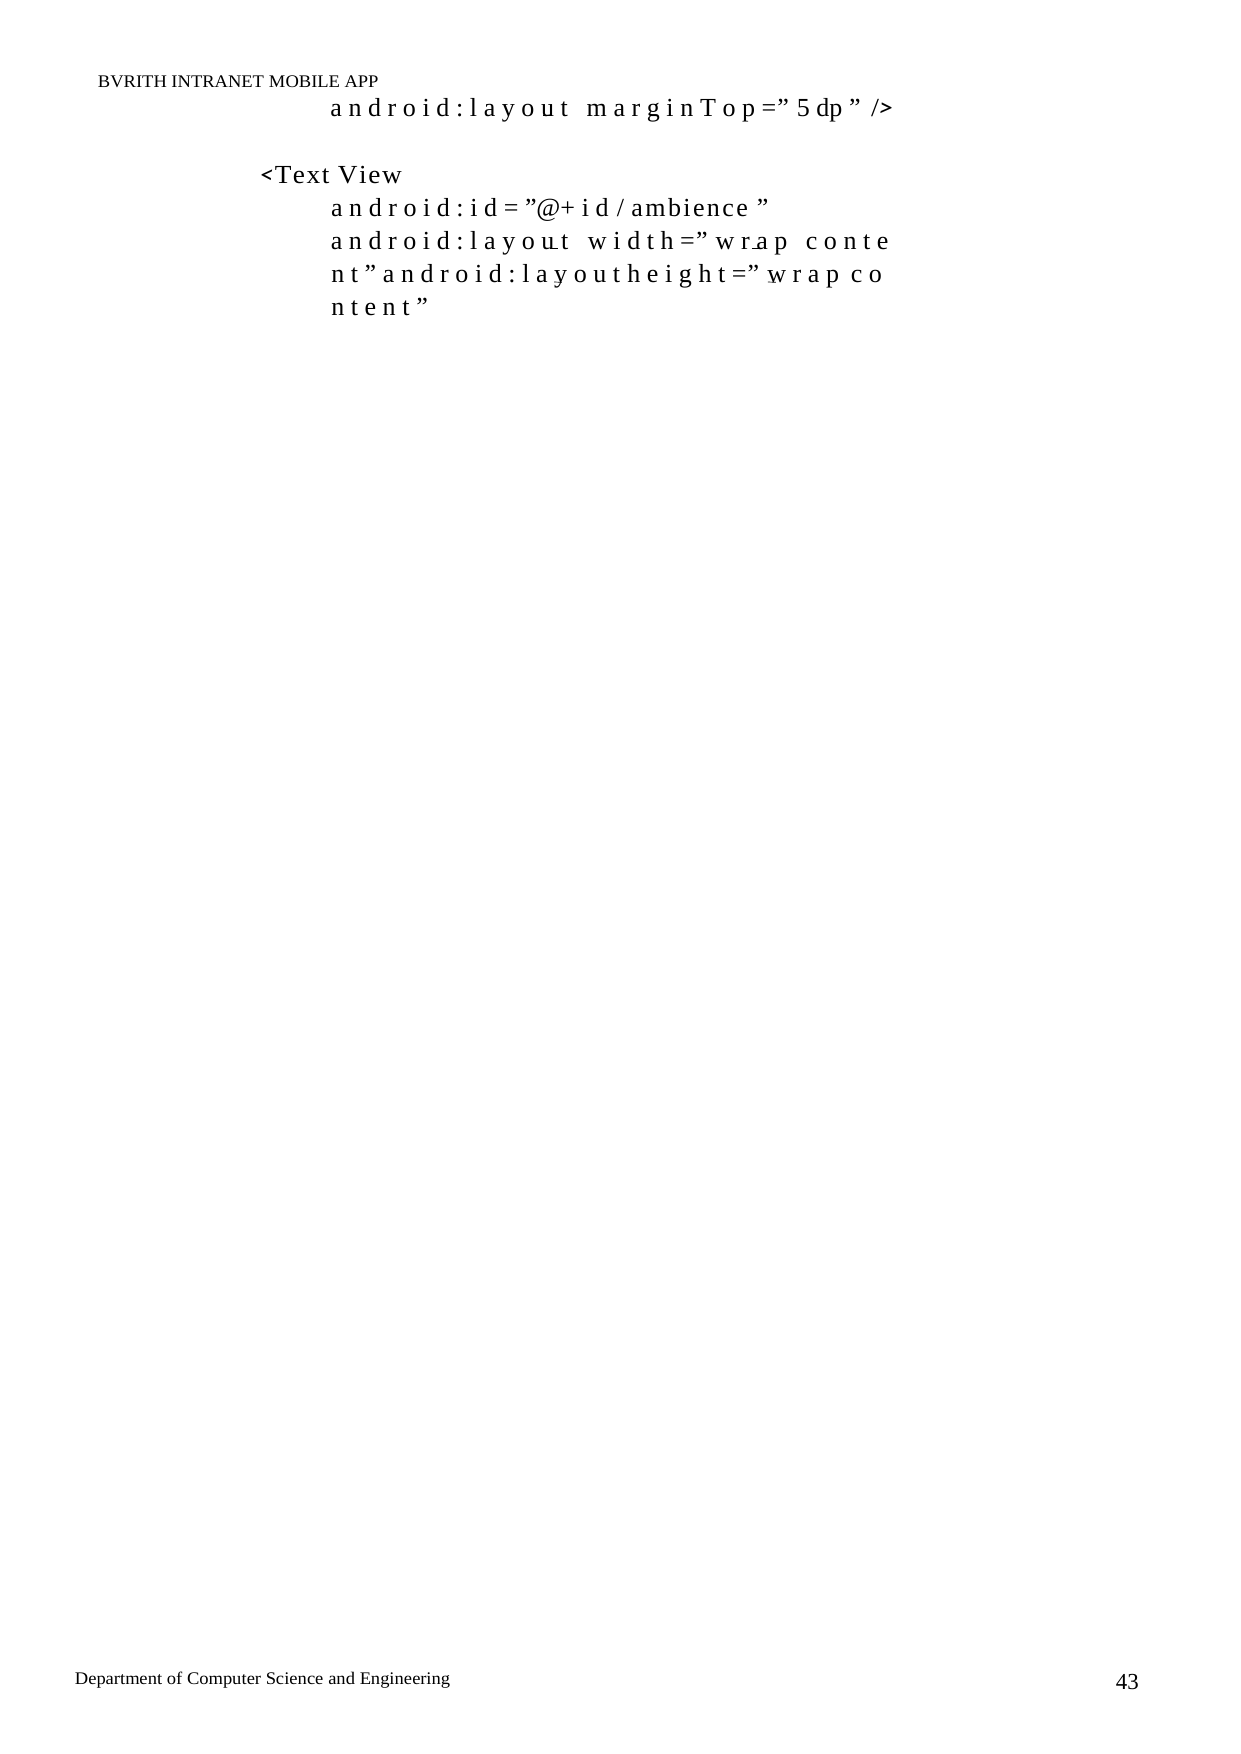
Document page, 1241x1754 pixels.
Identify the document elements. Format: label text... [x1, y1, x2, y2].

text a n d r o i d : i d = ”@+ i d / ambience ” [331, 192, 1240, 222]
text <Text View [259, 158, 1240, 189]
text a n d r o i d : l a y o u t m a r g i n T o p =” 5 dp ” /> [330, 92, 1240, 123]
text a n d r o i d : l a y o u t w i d t h =” w r a p c o n t e n t ” a n d r o i d : l a y o u t h e i g h t =” w r a p c o n t e n t ” [331, 225, 899, 321]
